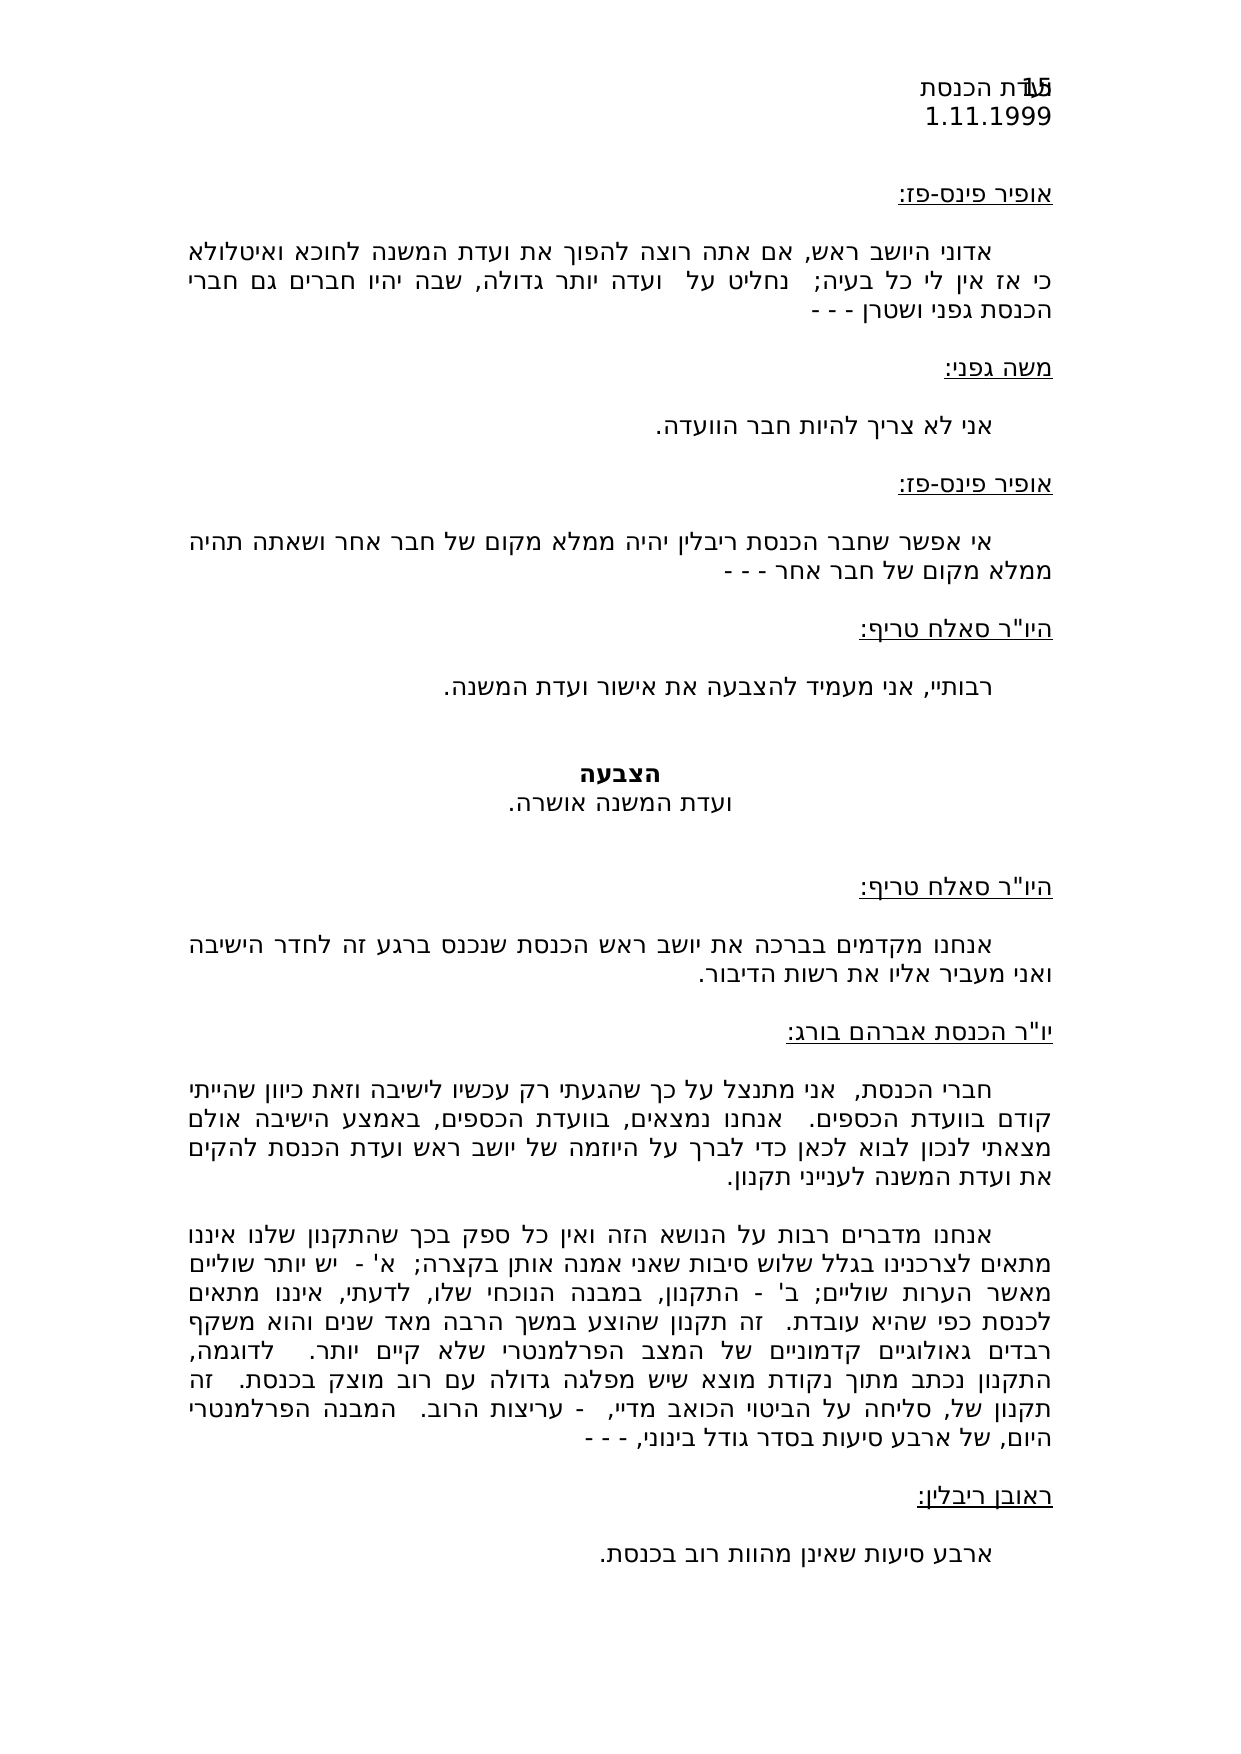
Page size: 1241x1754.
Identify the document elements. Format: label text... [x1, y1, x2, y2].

text רבותיי, אני מעמיד להצבעה את אישור ועדת המשנה. [187, 672, 1053, 701]
text היו"ר סאלח טריף: [187, 873, 1053, 902]
text הצבעה [187, 759, 1053, 788]
text אופיר פינס-פז: [187, 469, 1053, 498]
text ועדת המשנה אושרה. [187, 788, 1053, 817]
text אי אפשר שחבר הכנסת ריבלין יהיה ממלא מקום של חבר אחר ושאתה תהיה ממלא מקום של חבר אחר - - - [187, 527, 1053, 585]
text אנחנו מקדמים בברכה את יושב ראש הכנסת שנכנס ברגע זה לחדר הישיבה ואני מעביר אליו את רשות הדיבור. [187, 931, 1053, 989]
text אדוני היושב ראש, אם אתה רוצה להפוך את ועדת המשנה לחוכא ואיטלולא כי אז אין לי כל בעיה; נחליט על ועדה יותר גדולה, שבה יהיו חברים גם חברי הכנסת גפני ושטרן - - - [187, 237, 1053, 324]
text היו"ר סאלח טריף: [187, 614, 1053, 643]
text חברי הכנסת, אני מתנצל על כך שהגעתי רק עכשיו לישיבה וזאת כיוון שהייתי קודם בוועדת הכספים. אנחנו נמצאים, בוועדת הכספים, באמצע הישיבה אולם מצאתי לנכון לבוא לכאן כדי לברך על היוזמה של יושב ראש ועדת הכנסת להקים את ועדת המשנה לענייני תקנון. [187, 1076, 1053, 1192]
text אנחנו מדברים רבות על הנושא הזה ואין כל ספק בכך שהתקנון שלנו איננו מתאים לצרכנינו בגלל שלוש סיבות שאני אמנה אותן בקצרה; א' - יש יותר שוליים מאשר הערות שוליים; ב' - התקנון, במבנה הנוכחי שלו, לדעתי, איננו מתאים לכנסת כפי שהיא עובדת. זה תקנון שהוצע במשך הרבה מאד שנים והוא משקף רבדים גאולוגיים קדמוניים של המצב הפרלמנטרי שלא קיים יותר. לדוגמה, התקנון נכתב מתוך נקודת מוצא שיש מפלגה גדולה עם רוב מוצק בכנסת. זה תקנון של, סליחה על הביטוי הכואב מדיי, - עריצות הרוב. המבנה הפרלמנטרי היום, של ארבע סיעות בסדר גודל בינוני, - - - [187, 1221, 1053, 1452]
text משה גפני: [187, 353, 1053, 382]
text ארבע סיעות שאינן מהוות רוב בכנסת. [187, 1539, 1053, 1568]
text יו"ר הכנסת אברהם בורג: [187, 1018, 1053, 1047]
text אופיר פינס-פז: [187, 179, 1053, 208]
text ראובן ריבלין: [187, 1481, 1053, 1510]
text אני לא צריך להיות חבר הוועדה. [187, 411, 1053, 440]
